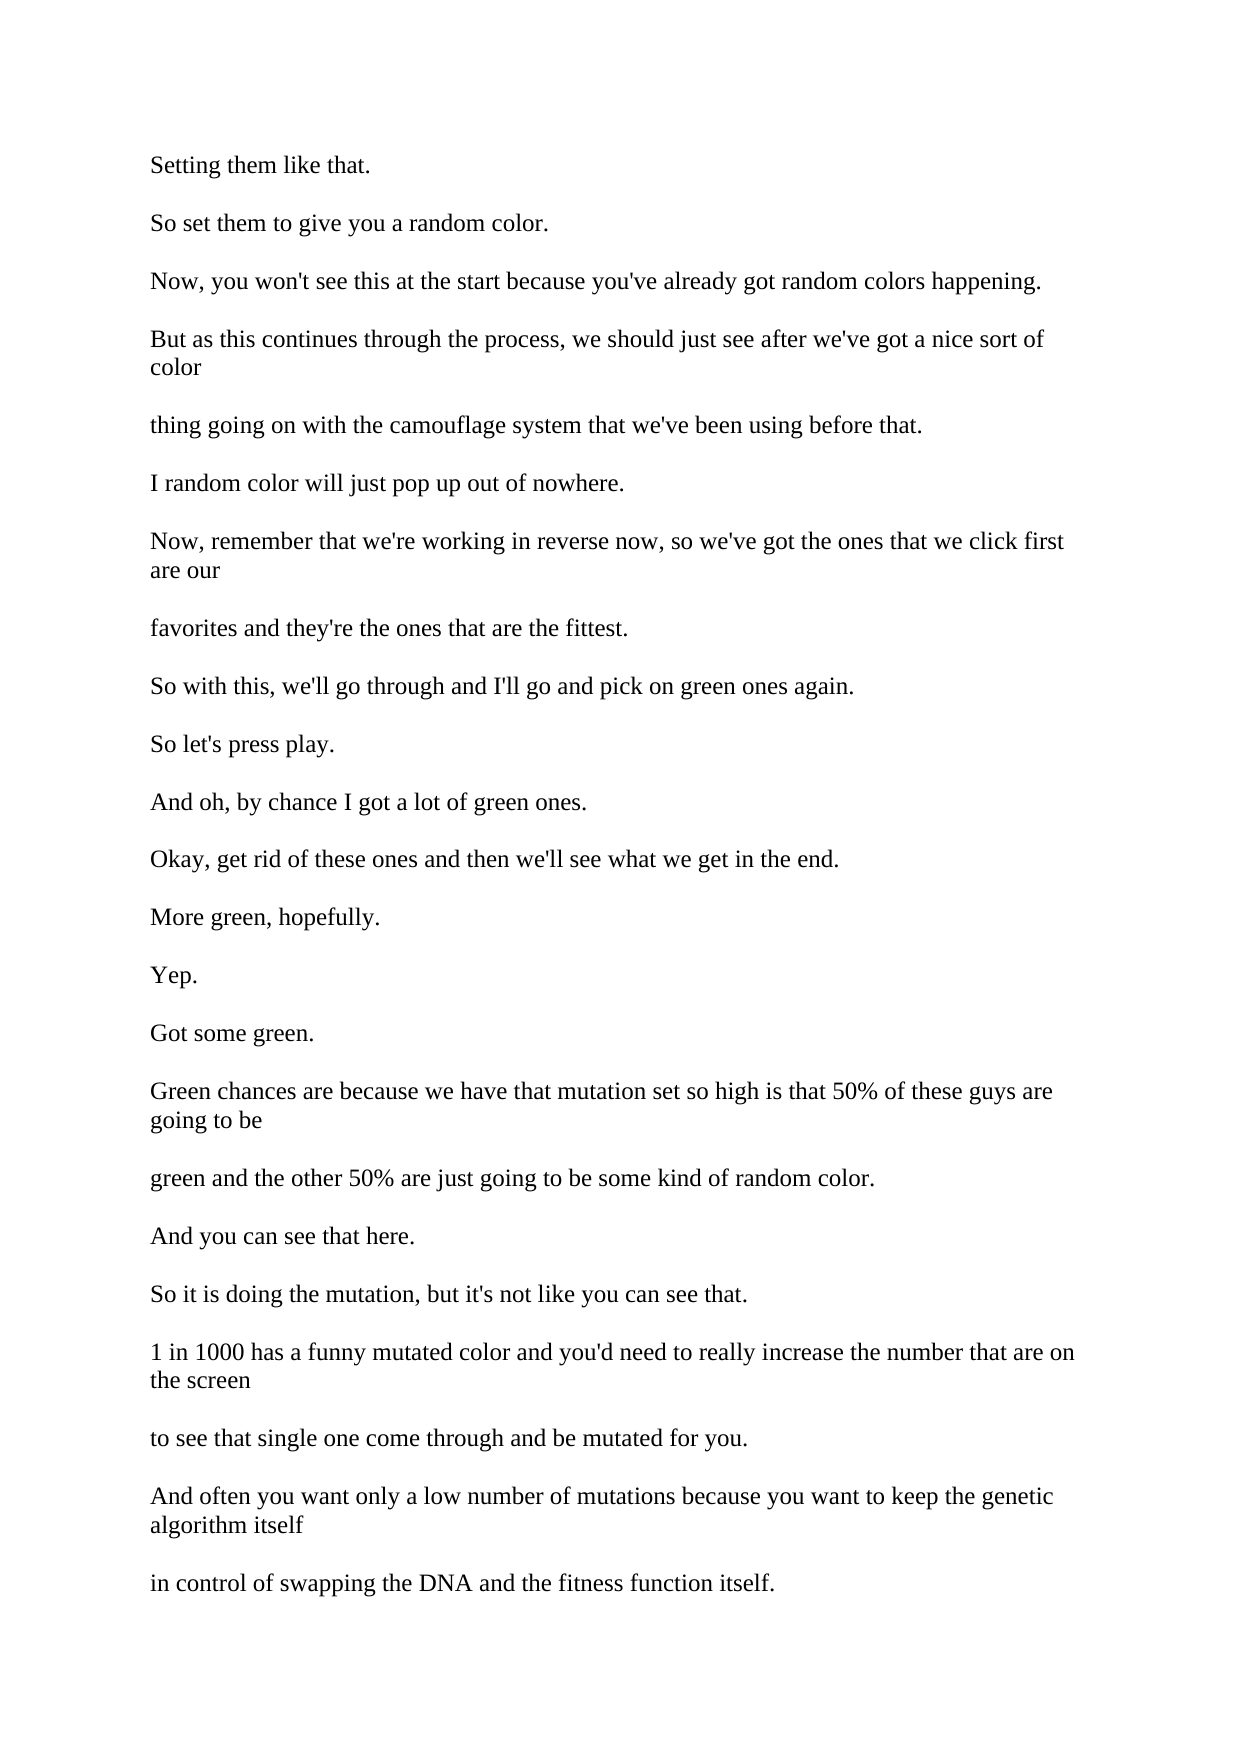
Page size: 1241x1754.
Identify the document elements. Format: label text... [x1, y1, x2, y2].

text And often you want only a low number of mutations because you want to keep the genetic algorithm itself [150, 1481, 1090, 1539]
text Yep. [150, 960, 1090, 989]
text And oh, by chance I got a lot of green ones. [150, 787, 1090, 815]
text So it is doing the mutation, but it's not like you can see that. [150, 1279, 1090, 1307]
text Now, remember that we're working in reverse now, so we've got the ones that we click first are our [150, 526, 1090, 584]
text And you can see that here. [150, 1221, 1090, 1249]
text green and the other 50% are just going to be some kind of random color. [150, 1163, 1090, 1192]
text I random color will just pop up out of nowhere. [150, 468, 1090, 497]
text favorites and they're the ones that are the fittest. [150, 613, 1090, 642]
text to see that single one come through and be mutated for you. [150, 1423, 1090, 1452]
text thing going on with the camouflage system that we've been using before that. [150, 410, 1090, 439]
text Now, you won't see this at the start because you've already got random colors happening. [150, 266, 1090, 294]
text Setting them like that. [150, 150, 1090, 179]
text So with this, we'll go through and I'll go and pick on green ones again. [150, 671, 1090, 699]
text So set them to give you a random color. [150, 208, 1090, 237]
text But as this continues through the process, we should just see after we've got a nice sort of color [150, 324, 1090, 381]
text Okay, get rid of these ones and then we'll see what we get in the end. [150, 844, 1090, 873]
text in control of swapping the DNA and the fitness function itself. [150, 1568, 1090, 1597]
text More green, hopefully. [150, 902, 1090, 931]
text So let's press play. [150, 729, 1090, 757]
text Got some green. [150, 1018, 1090, 1047]
text Green chances are because we have that mutation set so high is that 50% of these guys are going to be [150, 1076, 1090, 1134]
text 1 in 1000 has a funny mutated color and you'd need to really increase the number that are on the screen [150, 1337, 1090, 1394]
